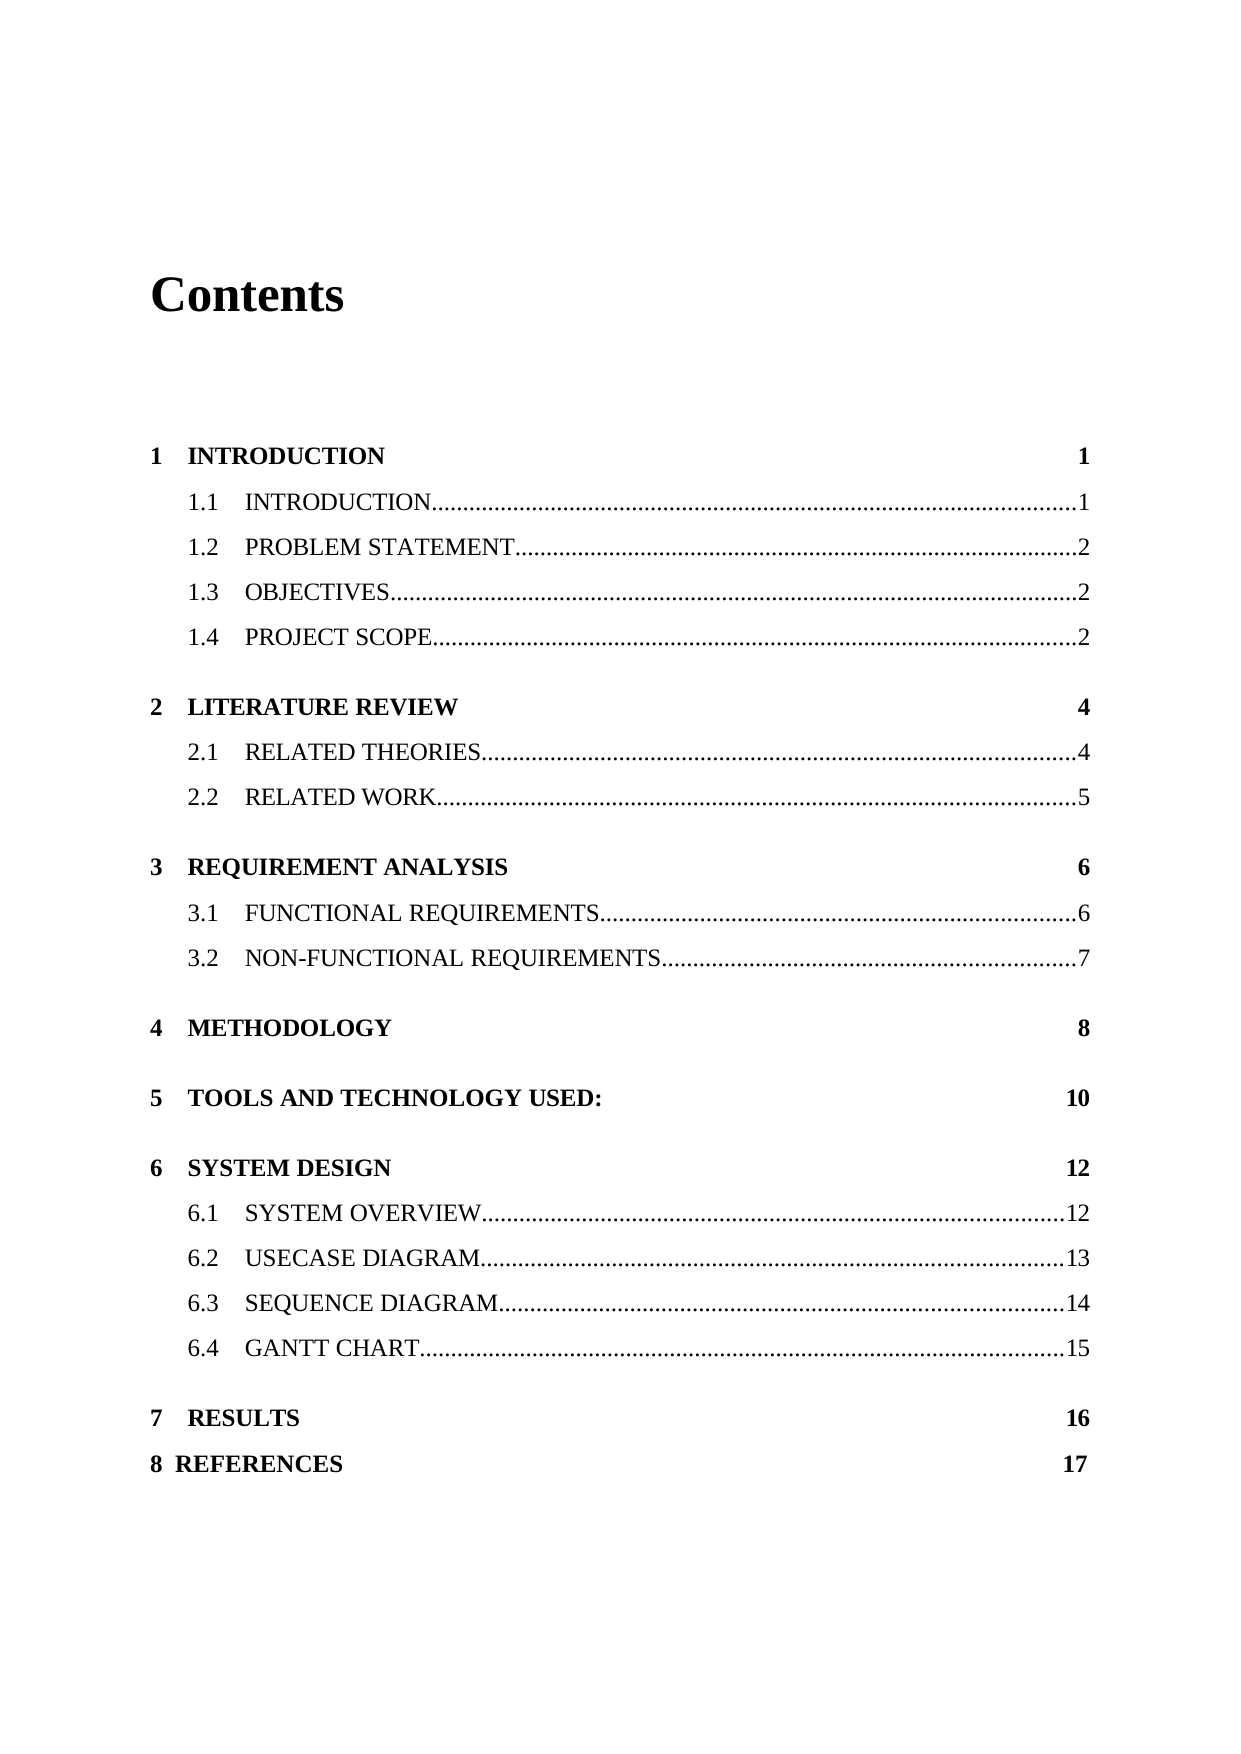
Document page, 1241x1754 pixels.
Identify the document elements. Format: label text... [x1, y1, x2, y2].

text Contents [150, 264, 1184, 323]
text 8 REFERENCES 17 [137, 1449, 1184, 1477]
